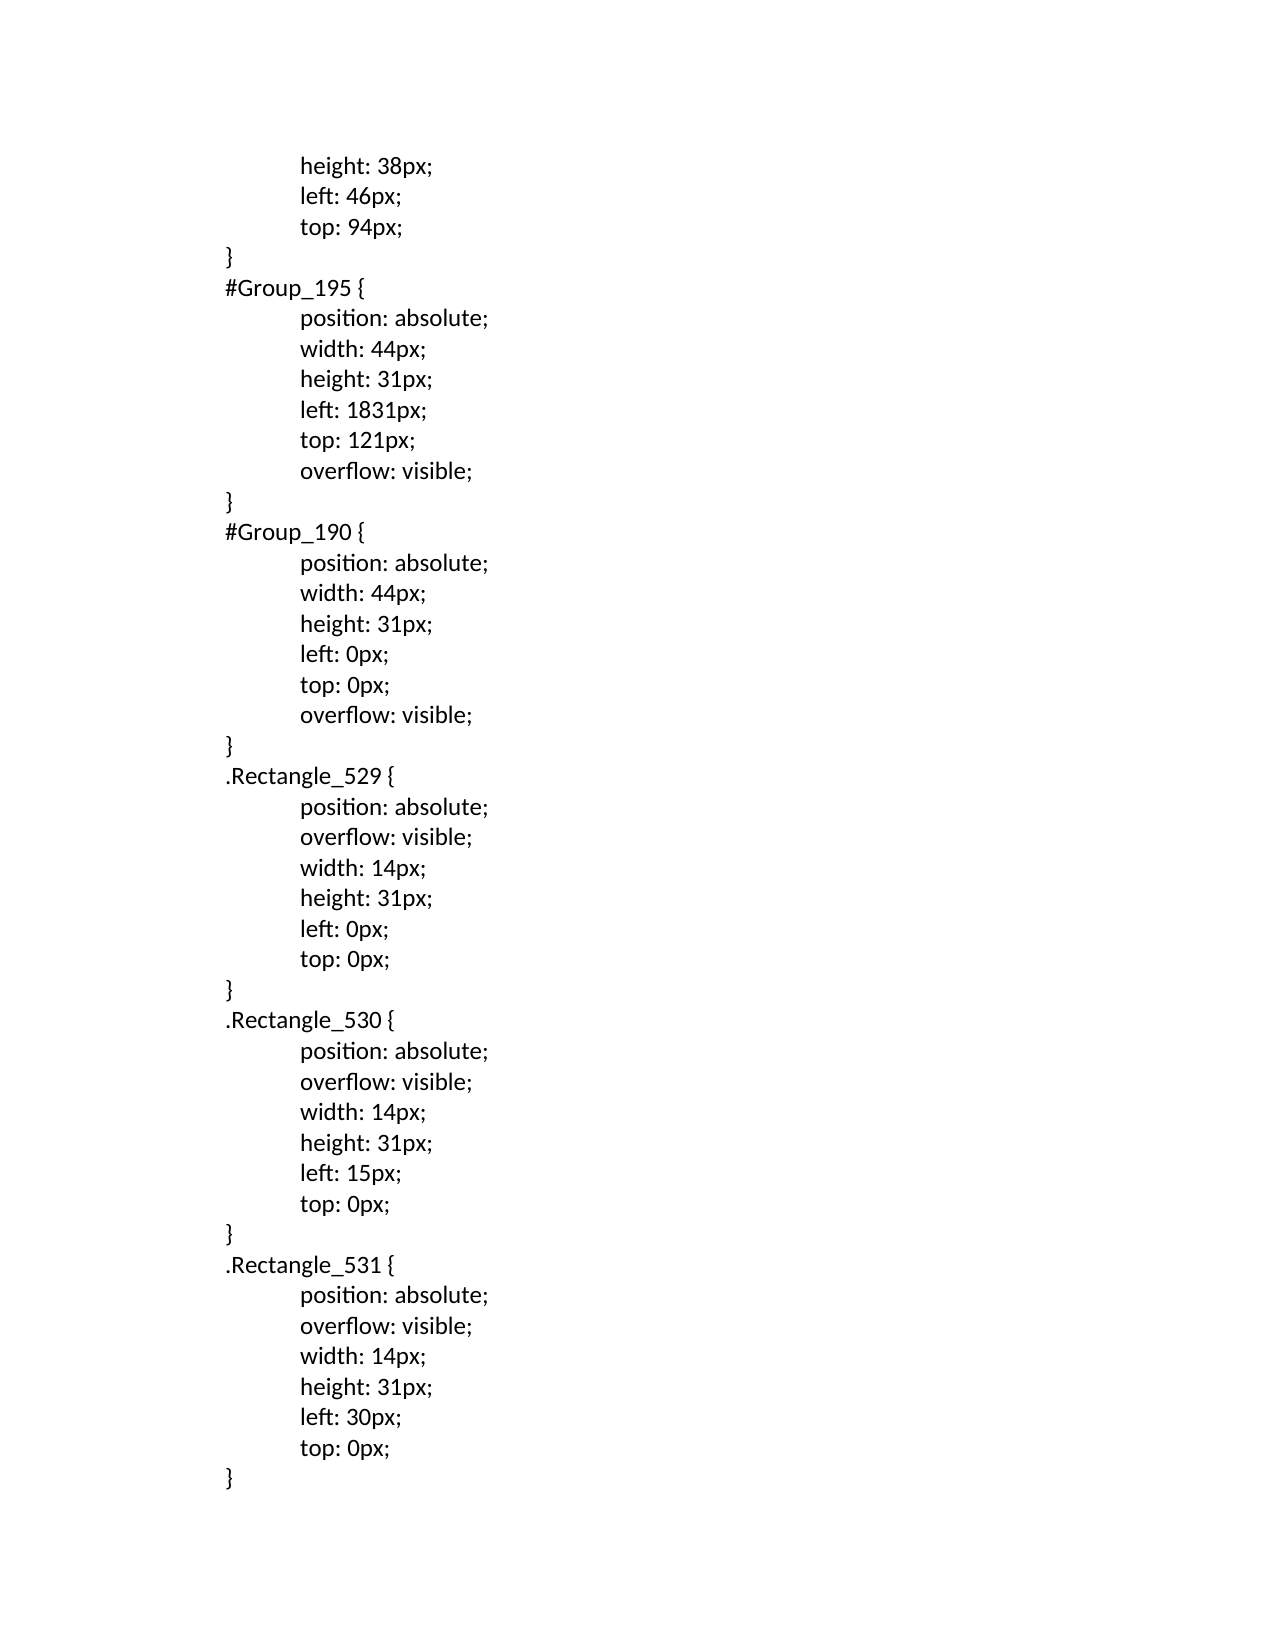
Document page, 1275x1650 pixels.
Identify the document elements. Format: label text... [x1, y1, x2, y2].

text } [150, 730, 1125, 760]
text width: 14px; [150, 1340, 1125, 1371]
text height: 31px; [150, 1371, 1125, 1401]
text } [150, 974, 1125, 1004]
text top: 94px; [150, 211, 1125, 242]
text left: 0px; [150, 638, 1125, 669]
text overflow: visible; [150, 1066, 1125, 1096]
text left: 0px; [150, 913, 1125, 943]
text left: 30px; [150, 1401, 1125, 1432]
text width: 44px; [150, 333, 1125, 364]
text top: 0px; [150, 943, 1125, 974]
text overflow: visible; [150, 455, 1125, 486]
text height: 38px; [150, 150, 1125, 181]
text left: 15px; [150, 1157, 1125, 1188]
text left: 1831px; [150, 394, 1125, 425]
text top: 0px; [150, 669, 1125, 699]
text #Group_190 { [150, 516, 1125, 547]
text top: 0px; [150, 1188, 1125, 1218]
text position: absolute; [150, 791, 1125, 821]
text overflow: visible; [150, 821, 1125, 852]
text } [150, 1462, 1125, 1493]
text position: absolute; [150, 1279, 1125, 1310]
text position: absolute; [150, 1035, 1125, 1066]
text height: 31px; [150, 1127, 1125, 1157]
text height: 31px; [150, 882, 1125, 913]
text } [150, 242, 1125, 272]
text } [150, 1218, 1125, 1249]
text top: 121px; [150, 425, 1125, 455]
text overflow: visible; [150, 699, 1125, 730]
text .Rectangle_530 { [150, 1004, 1125, 1035]
text top: 0px; [150, 1432, 1125, 1462]
text } [150, 486, 1125, 516]
text width: 14px; [150, 1096, 1125, 1127]
text left: 46px; [150, 181, 1125, 211]
text overflow: visible; [150, 1310, 1125, 1340]
text height: 31px; [150, 364, 1125, 394]
text .Rectangle_531 { [150, 1249, 1125, 1279]
text #Group_195 { [150, 272, 1125, 303]
text width: 44px; [150, 577, 1125, 608]
text height: 31px; [150, 608, 1125, 638]
text .Rectangle_529 { [150, 760, 1125, 791]
text position: absolute; [150, 303, 1125, 333]
text position: absolute; [150, 547, 1125, 577]
text width: 14px; [150, 852, 1125, 882]
